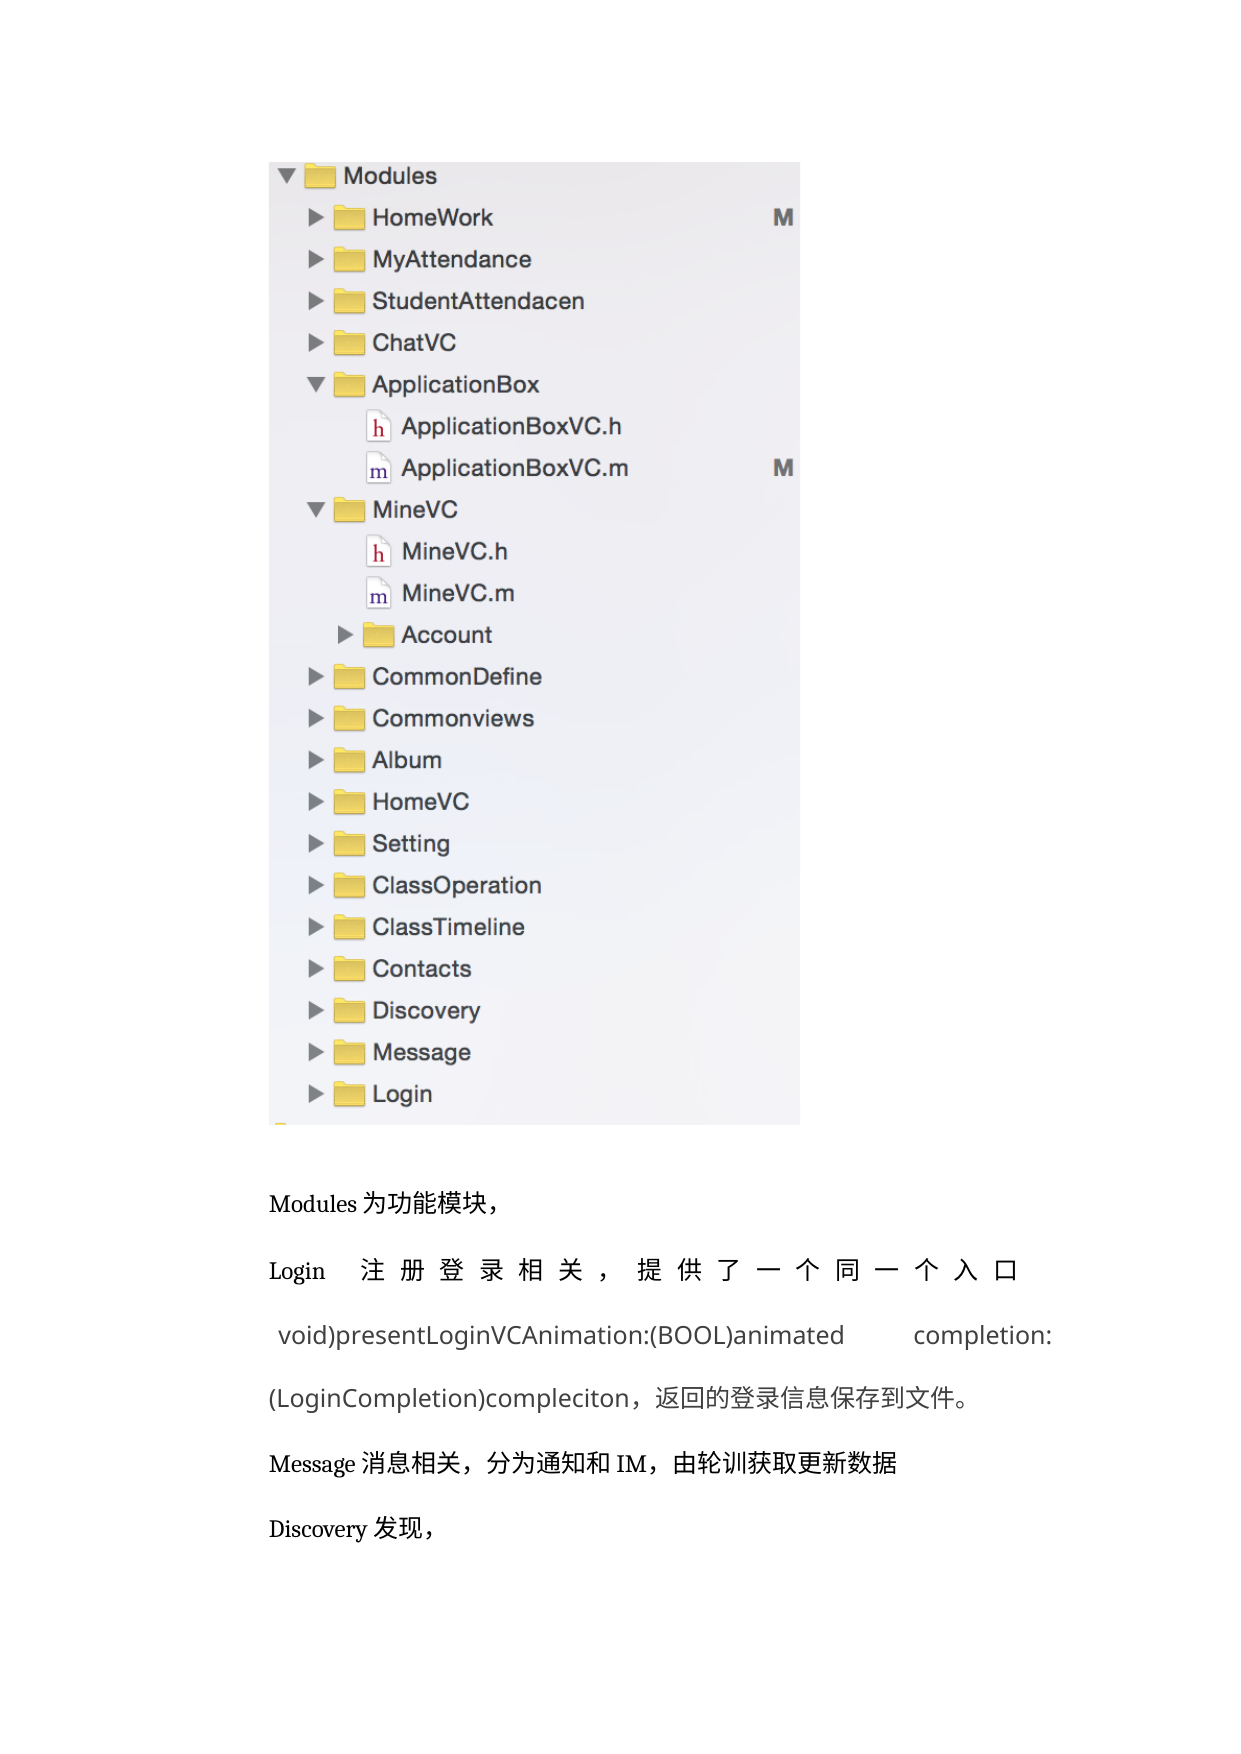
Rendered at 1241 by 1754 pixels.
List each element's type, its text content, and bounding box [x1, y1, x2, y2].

list Message 消息相关，分为通知和IM，由轮训获取更新数据 [269, 1429, 1053, 1494]
list Login 注册登录相关，提供了一个同一个入口+ (void)presentLoginVCAnimation:(BOOL)animated completion:(LoginCompletion)compleciton，返回的登录信息保存到文件。 [269, 1234, 1053, 1429]
list Discovery 发现， [269, 1494, 1053, 1559]
picture [268, 162, 800, 1125]
list Modules为功能模块， [269, 1169, 1053, 1234]
